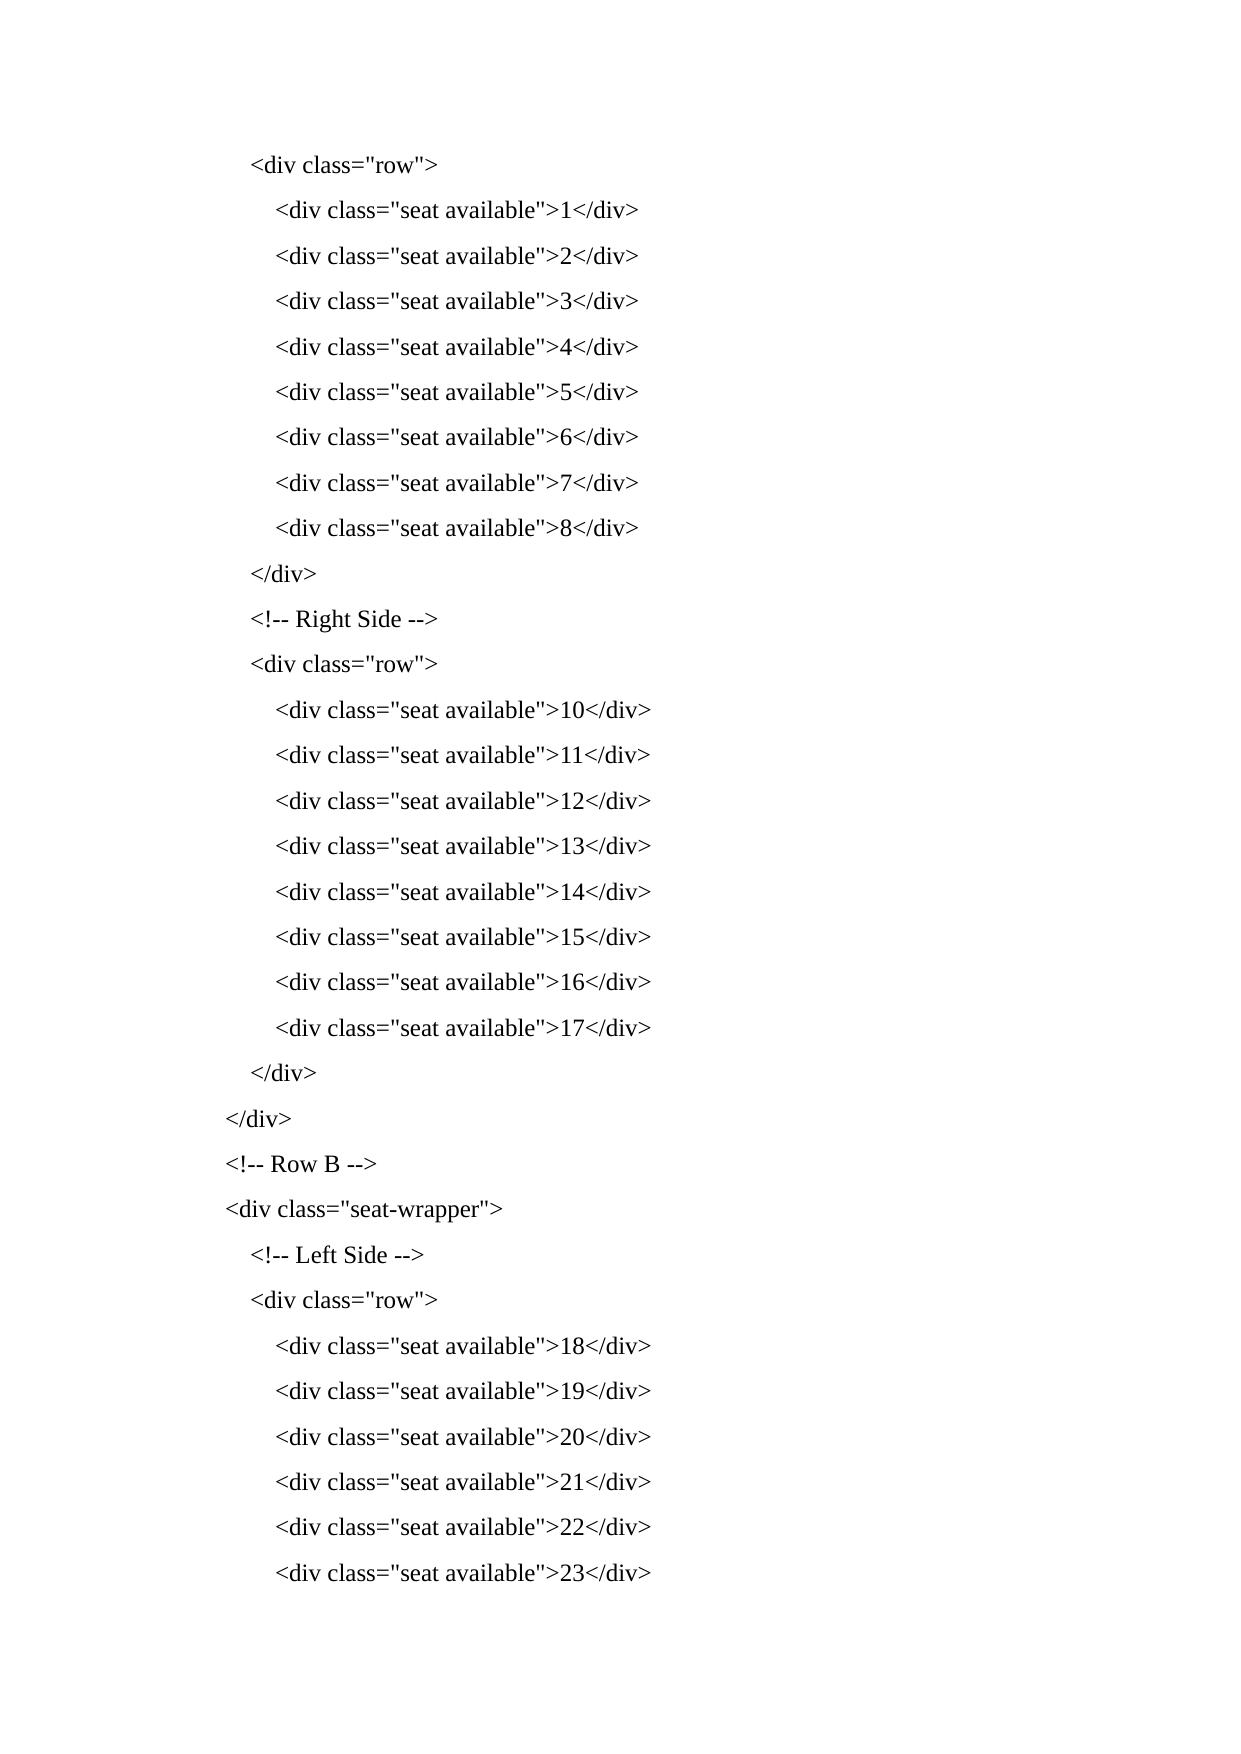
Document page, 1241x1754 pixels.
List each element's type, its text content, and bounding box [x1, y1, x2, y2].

text <div class="seat available">19</div> [150, 1376, 1090, 1405]
text <div class="seat available">3</div> [150, 286, 1090, 315]
text </div> [150, 1058, 1090, 1087]
text <div class="row"> [150, 150, 1090, 179]
text <div class="seat available">8</div> [150, 513, 1090, 542]
text <div class="seat available">12</div> [150, 786, 1090, 814]
text <!-- Row B --> [150, 1149, 1090, 1178]
text <div class="seat available">11</div> [150, 740, 1090, 769]
text <div class="seat available">4</div> [150, 332, 1090, 360]
text <!-- Left Side --> [150, 1240, 1090, 1269]
text <div class="seat-wrapper"> [150, 1194, 1090, 1223]
text <div class="seat available">2</div> [150, 241, 1090, 269]
text <div class="seat available">23</div> [150, 1558, 1090, 1587]
text </div> [150, 1104, 1090, 1132]
text <div class="row"> [150, 1285, 1090, 1314]
text <!-- Right Side --> [150, 604, 1090, 633]
text <div class="seat available">17</div> [150, 1013, 1090, 1042]
text <div class="seat available">5</div> [150, 377, 1090, 406]
text <div class="seat available">18</div> [150, 1331, 1090, 1359]
text <div class="seat available">16</div> [150, 967, 1090, 996]
text <div class="seat available">14</div> [150, 877, 1090, 905]
text <div class="row"> [150, 649, 1090, 678]
text <div class="seat available">13</div> [150, 831, 1090, 860]
text <div class="seat available">1</div> [150, 195, 1090, 224]
text <div class="seat available">7</div> [150, 468, 1090, 497]
text <div class="seat available">20</div> [150, 1422, 1090, 1450]
text <div class="seat available">10</div> [150, 695, 1090, 724]
text <div class="seat available">15</div> [150, 922, 1090, 951]
text <div class="seat available">21</div> [150, 1467, 1090, 1496]
text <div class="seat available">22</div> [150, 1512, 1090, 1541]
text </div> [150, 559, 1090, 587]
text <div class="seat available">6</div> [150, 422, 1090, 451]
